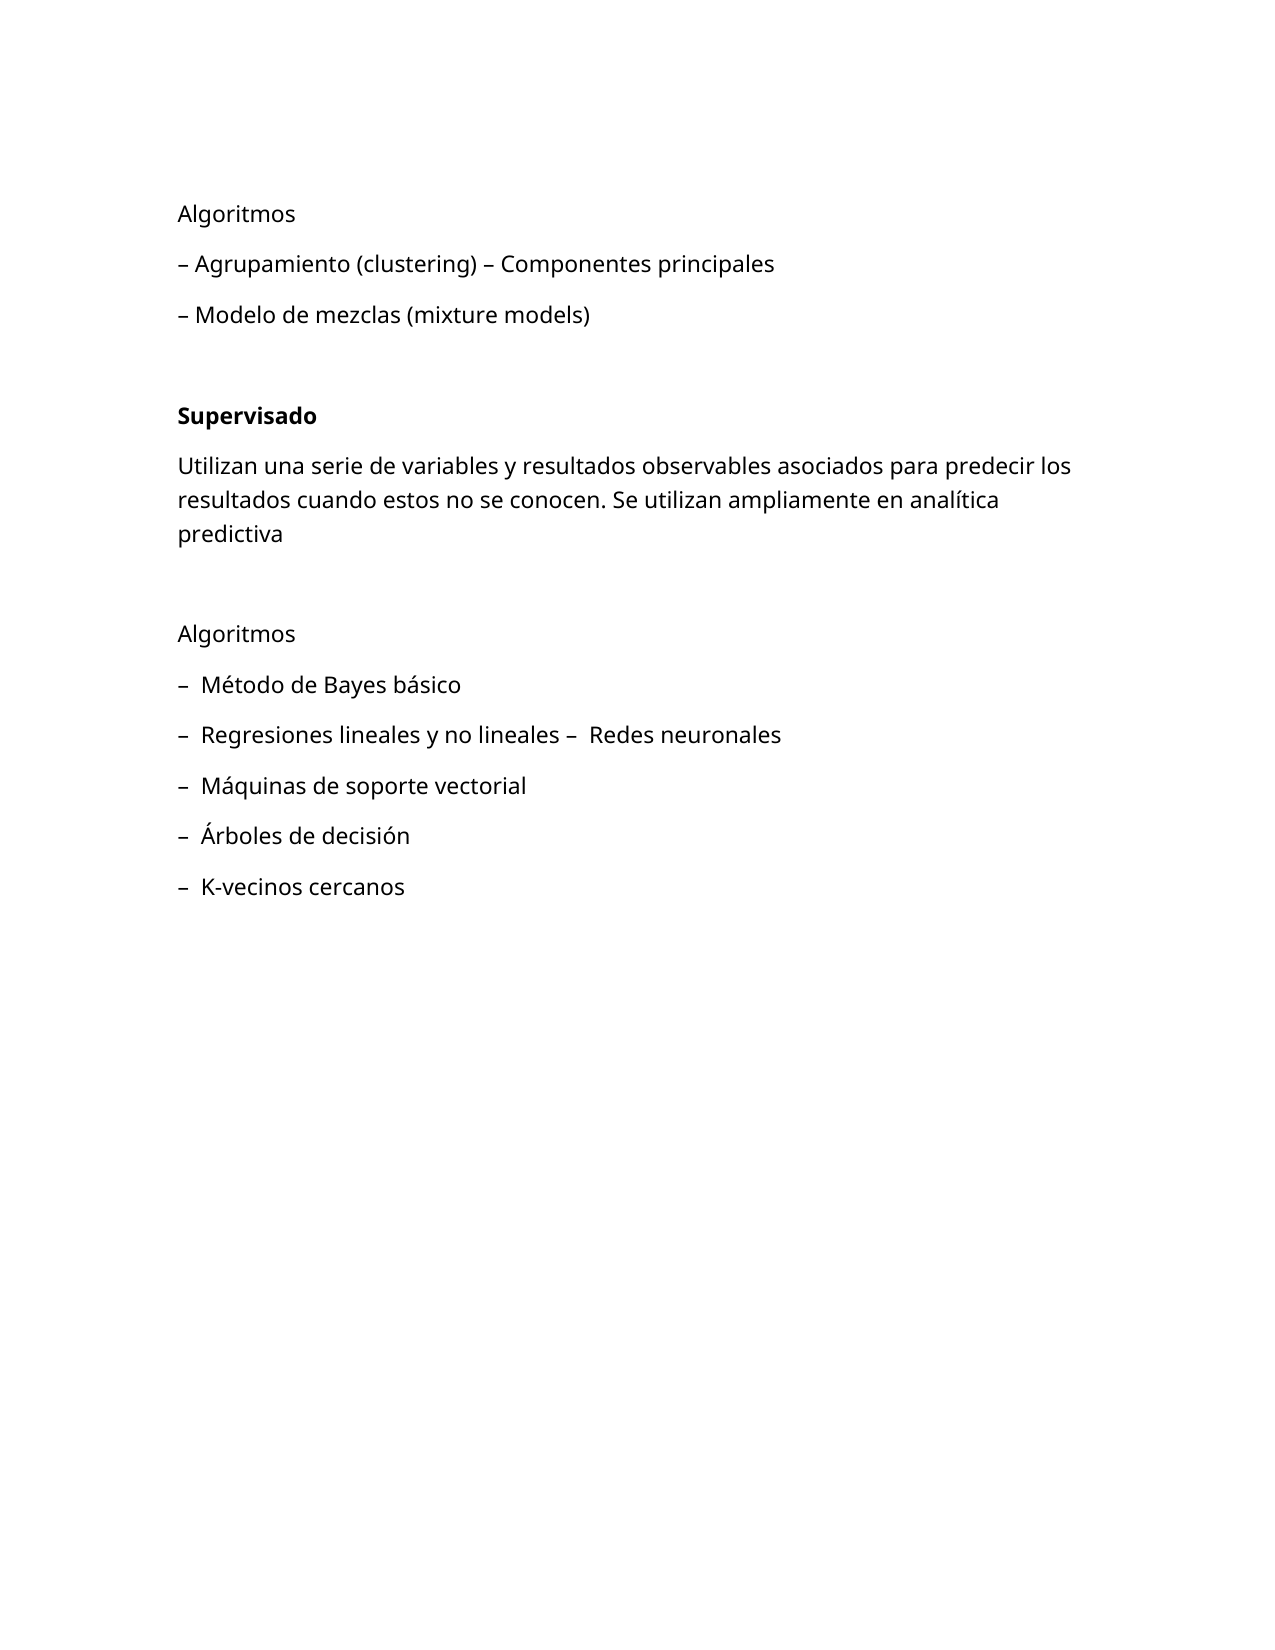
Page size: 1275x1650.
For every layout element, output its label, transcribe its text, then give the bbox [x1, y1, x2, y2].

text – Modelo de mezclas (mixture models) [177, 299, 1098, 330]
text – Árboles de decisión [177, 820, 1098, 851]
text Algoritmos [177, 198, 1098, 229]
text – Agrupamiento (clustering) – Componentes principales [177, 248, 1098, 280]
text Algoritmos [177, 618, 1098, 650]
text Supervisado [177, 400, 1098, 431]
text – Método de Bayes básico [177, 669, 1098, 700]
text – K-vecinos cercanos [177, 871, 1098, 902]
text – Máquinas de soporte vectorial [177, 770, 1098, 801]
text Utilizan una serie de variables y resultados observables asociados para predecir los resultados cuando estos no se conocen. Se utilizan ampliamente en analítica predictiva [177, 450, 1098, 549]
text – Regresiones lineales y no lineales – Redes neuronales [177, 719, 1098, 751]
